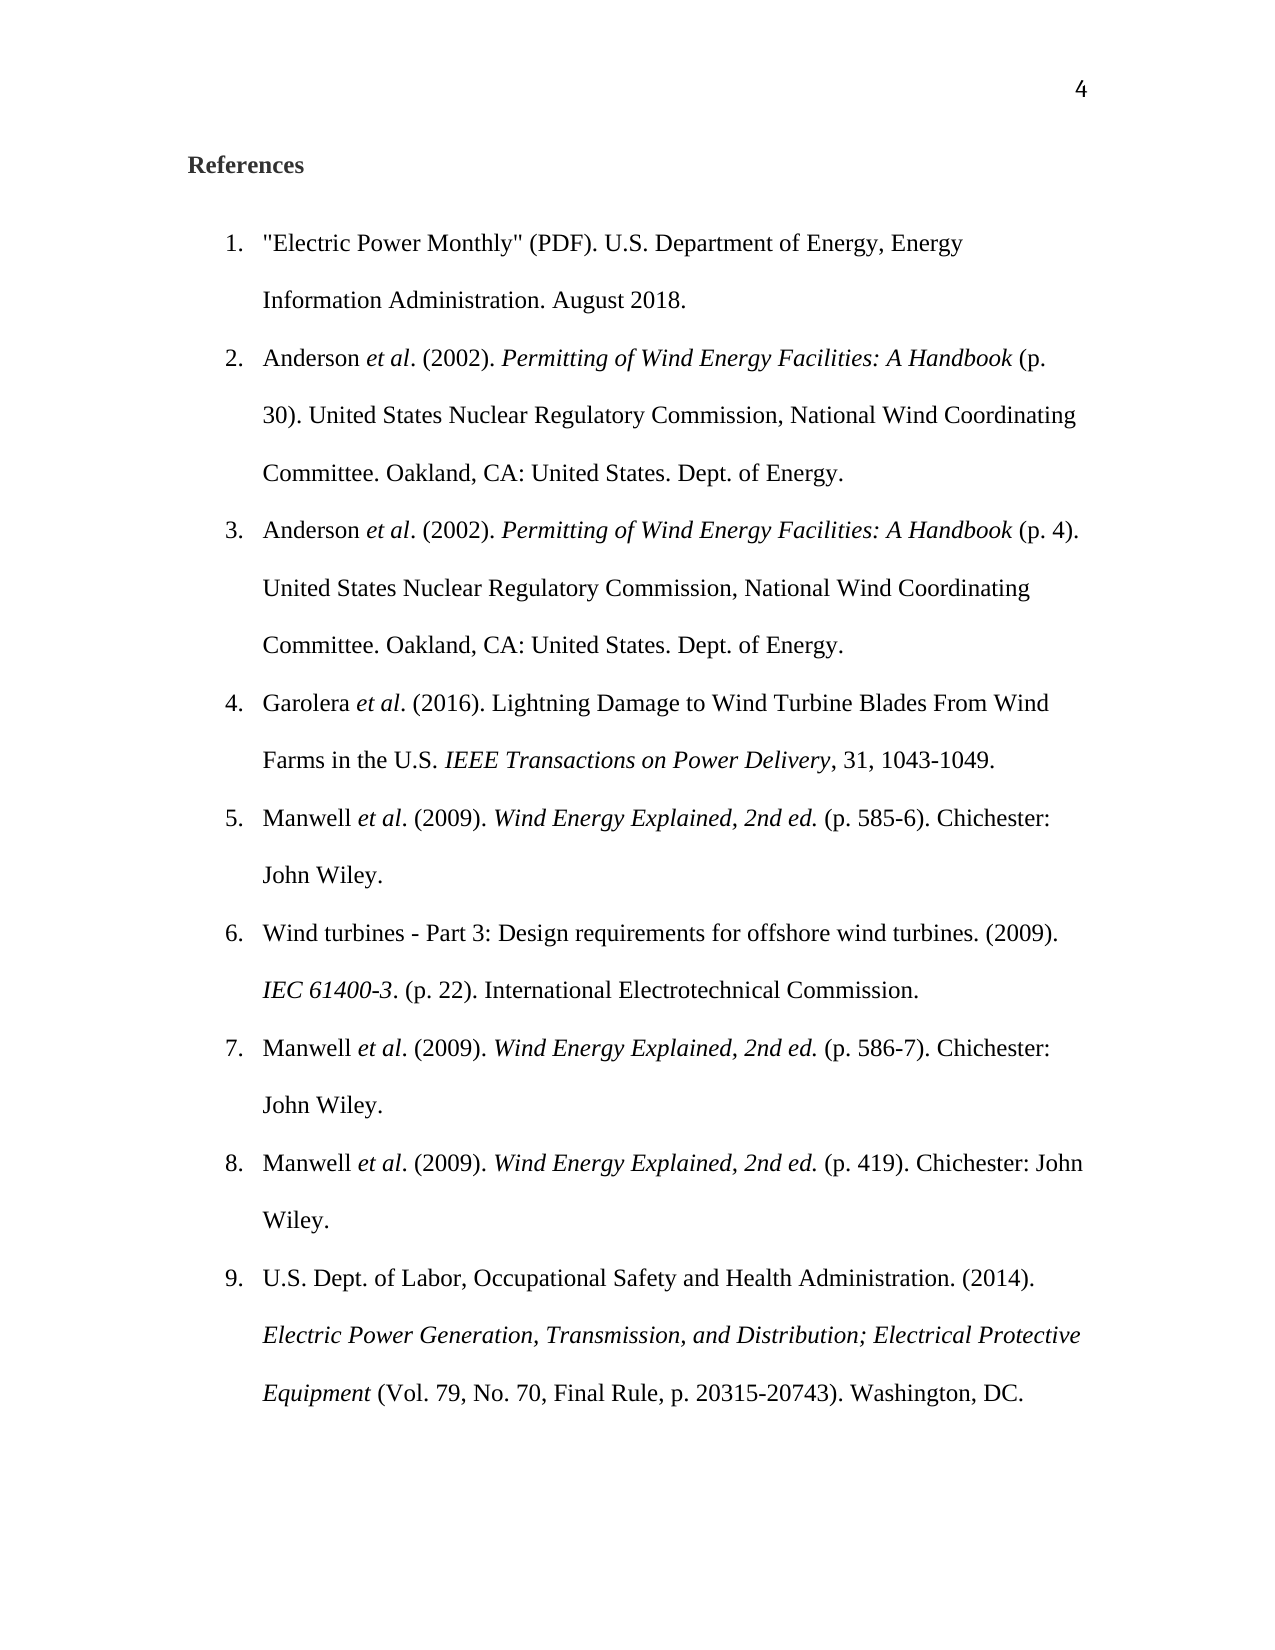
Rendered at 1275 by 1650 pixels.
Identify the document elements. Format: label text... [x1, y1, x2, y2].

list Anderson et al. (2002). Permitting of Wind Energy Facilities: A Handbook (p. 4). United States Nuclear Regulatory Commission, National Wind Coordinating Committee. Oakland, CA: United States. Dept. of Energy. [225, 515, 1087, 659]
list "Electric Power Monthly" (PDF). U.S. Department of Energy, Energy Information Administration. August 2018. [225, 228, 1087, 314]
list Anderson et al. (2002). Permitting of Wind Energy Facilities: A Handbook (p. 30). United States Nuclear Regulatory Commission, National Wind Coordinating Committee. Oakland, CA: United States. Dept. of Energy. [225, 343, 1087, 487]
list Garolera et al. (2016). Lightning Damage to Wind Turbine Blades From Wind Farms in the U.S. IEEE Transactions on Power Delivery, 31, 1043-1049. [225, 688, 1087, 774]
list U.S. Dept. of Labor, Occupational Safety and Health Administration. (2014). Electric Power Generation, Transmission, and Distribution; Electrical Protective Equipment (Vol. 79, No. 70, Final Rule, p. 20315-20743). Washington, DC. [225, 1263, 1087, 1407]
text References [187, 150, 1087, 179]
list Wind turbines - Part 3: Design requirements for offshore wind turbines. (2009). IEC 61400-3. (p. 22). International Electrotechnical Commission. [225, 918, 1087, 1004]
list Manwell et al. (2009). Wind Energy Explained, 2nd ed. (p. 586-7). Chichester: John Wiley. [225, 1033, 1087, 1119]
list Manwell et al. (2009). Wind Energy Explained, 2nd ed. (p. 585-6). Chichester: John Wiley. [225, 803, 1087, 889]
list Manwell et al. (2009). Wind Energy Explained, 2nd ed. (p. 419). Chichester: John Wiley. [225, 1148, 1087, 1234]
